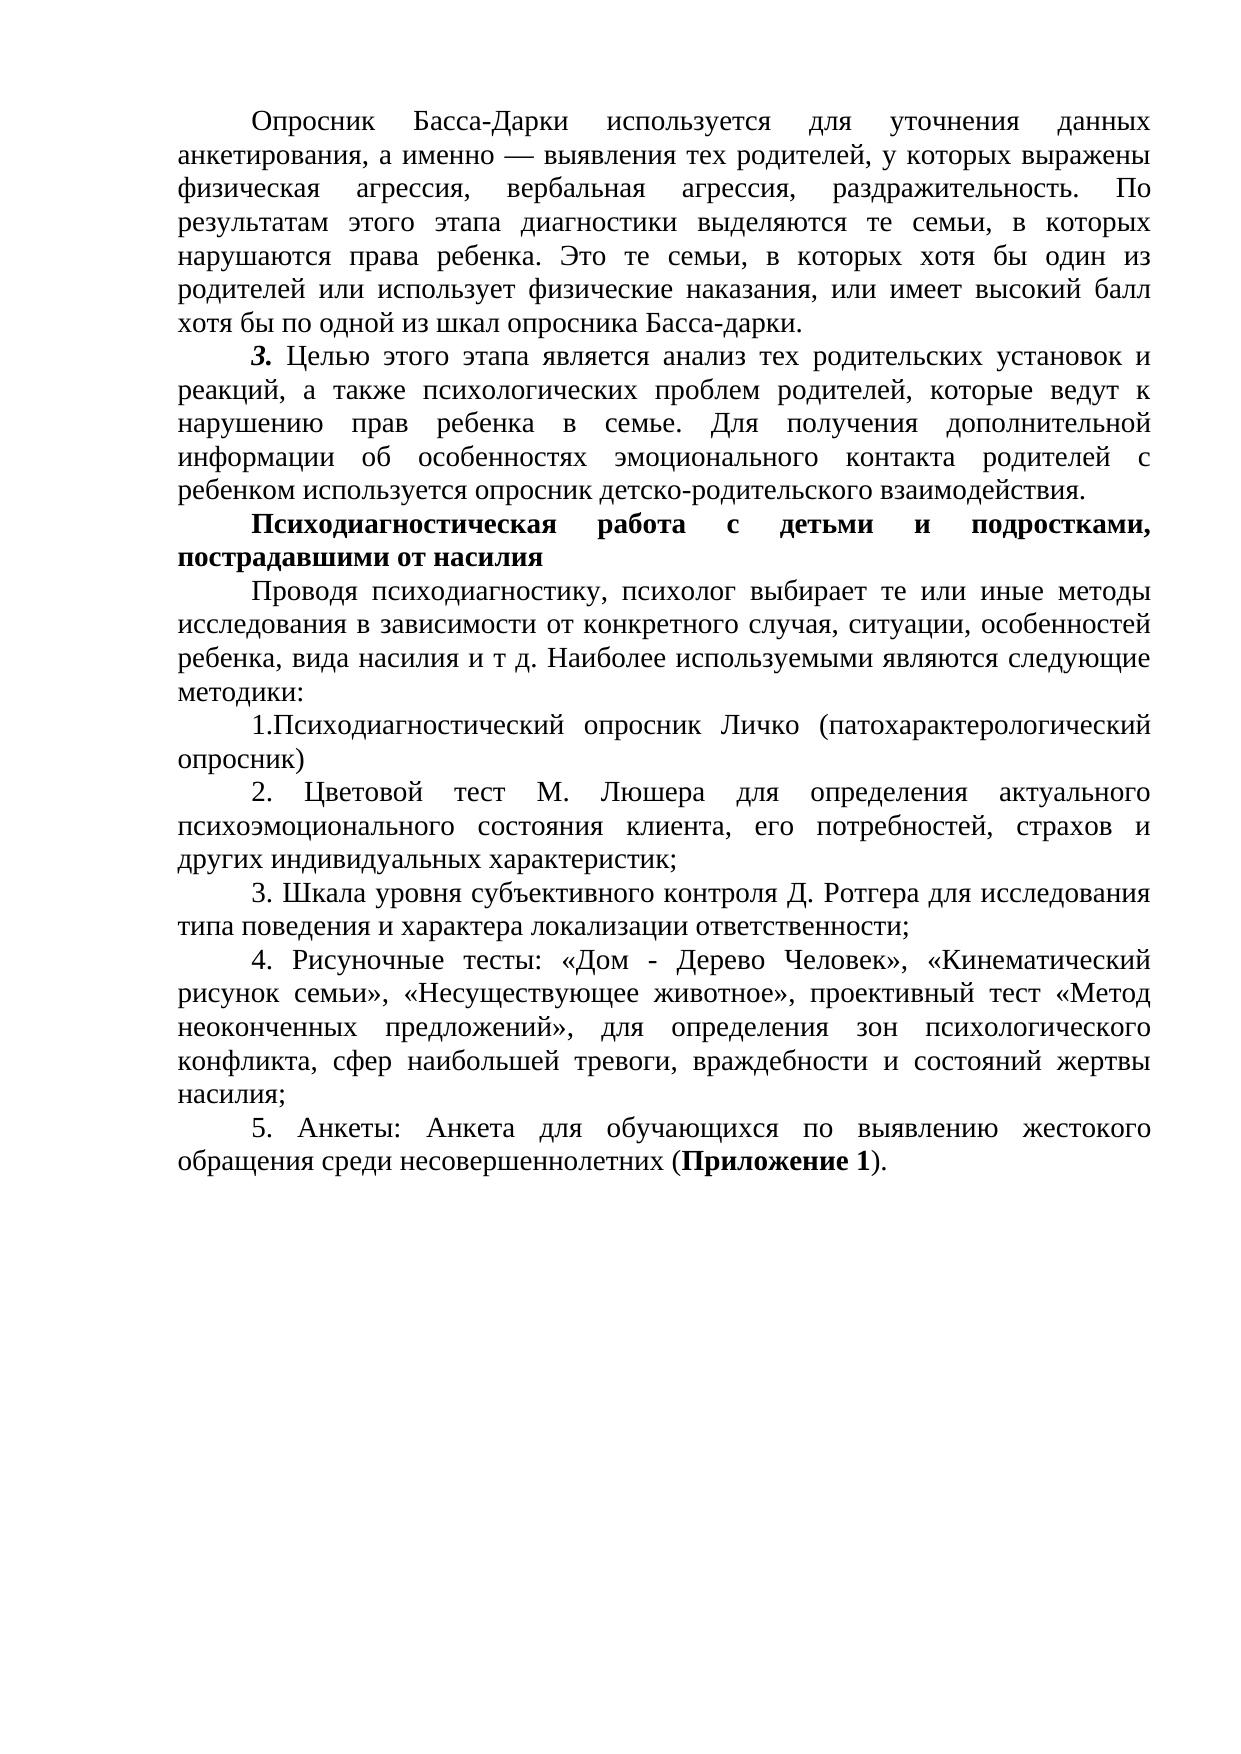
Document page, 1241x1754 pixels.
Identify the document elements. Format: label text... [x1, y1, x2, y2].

text 3. Целью этого этапа является анализ тех родительских установок и реакций, а также психологических проблем родителей, которые ведут к нарушению прав ребенка в семье. Для получения дополнительной информации об особенностях эмоционального контакта родителей с ребенком используется опросник детско-родительского взаимодействия. [177, 338, 1152, 506]
text 5. Анкеты: Анкета для обучающихся по выявлению жестокого обращения среди несовершеннолетних (Приложение 1). [177, 1110, 1152, 1177]
text Опросник Басса-Дарки используется для уточнения данных анкетирования, а именно — выявления тех родителей, у которых выражены физическая агрессия, вербальная агрессия, раздражительность. По результатам этого этапа диагностики выделяются те семьи, в которых нарушаются права ребенка. Это те семьи, в которых хотя бы один из родителей или использует физические наказания, или имеет высокий балл хотя бы по одной из шкал опросника Басса-дарки. [177, 103, 1152, 338]
text 4. Рисуночные тесты: «Дом - Дерево Человек», «Кинематический рисунок семьи», «Несуществующее животное», проективный тест «Метод неоконченных предложений», для определения зон психологического конфликта, сфер наибольшей тревоги, враждебности и состояний жертвы насилия; [177, 942, 1152, 1110]
text 2. Цветовой тест М. Люшера для определения актуального психоэмоционального состояния клиента, его потребностей, страхов и других индивидуальных характеристик; [177, 774, 1152, 875]
text 1.Психодиагностический опросник Личко (патохарактерологический опросник) [177, 707, 1152, 774]
text 3. Шкала уровня субъективного контроля Д. Ротгера для исследования типа поведения и характера локализации ответственности; [177, 875, 1152, 942]
text Психодиагностическая работа с детьми и подростками, пострадавшими от насилия [177, 506, 1152, 573]
text Проводя психодиагностику, психолог выбирает те или иные методы исследования в зависимости от конкретного случая, ситуации, особенностей ребенка, вида насилия и т д. Наиболее используемыми являются следующие методики: [177, 573, 1152, 707]
